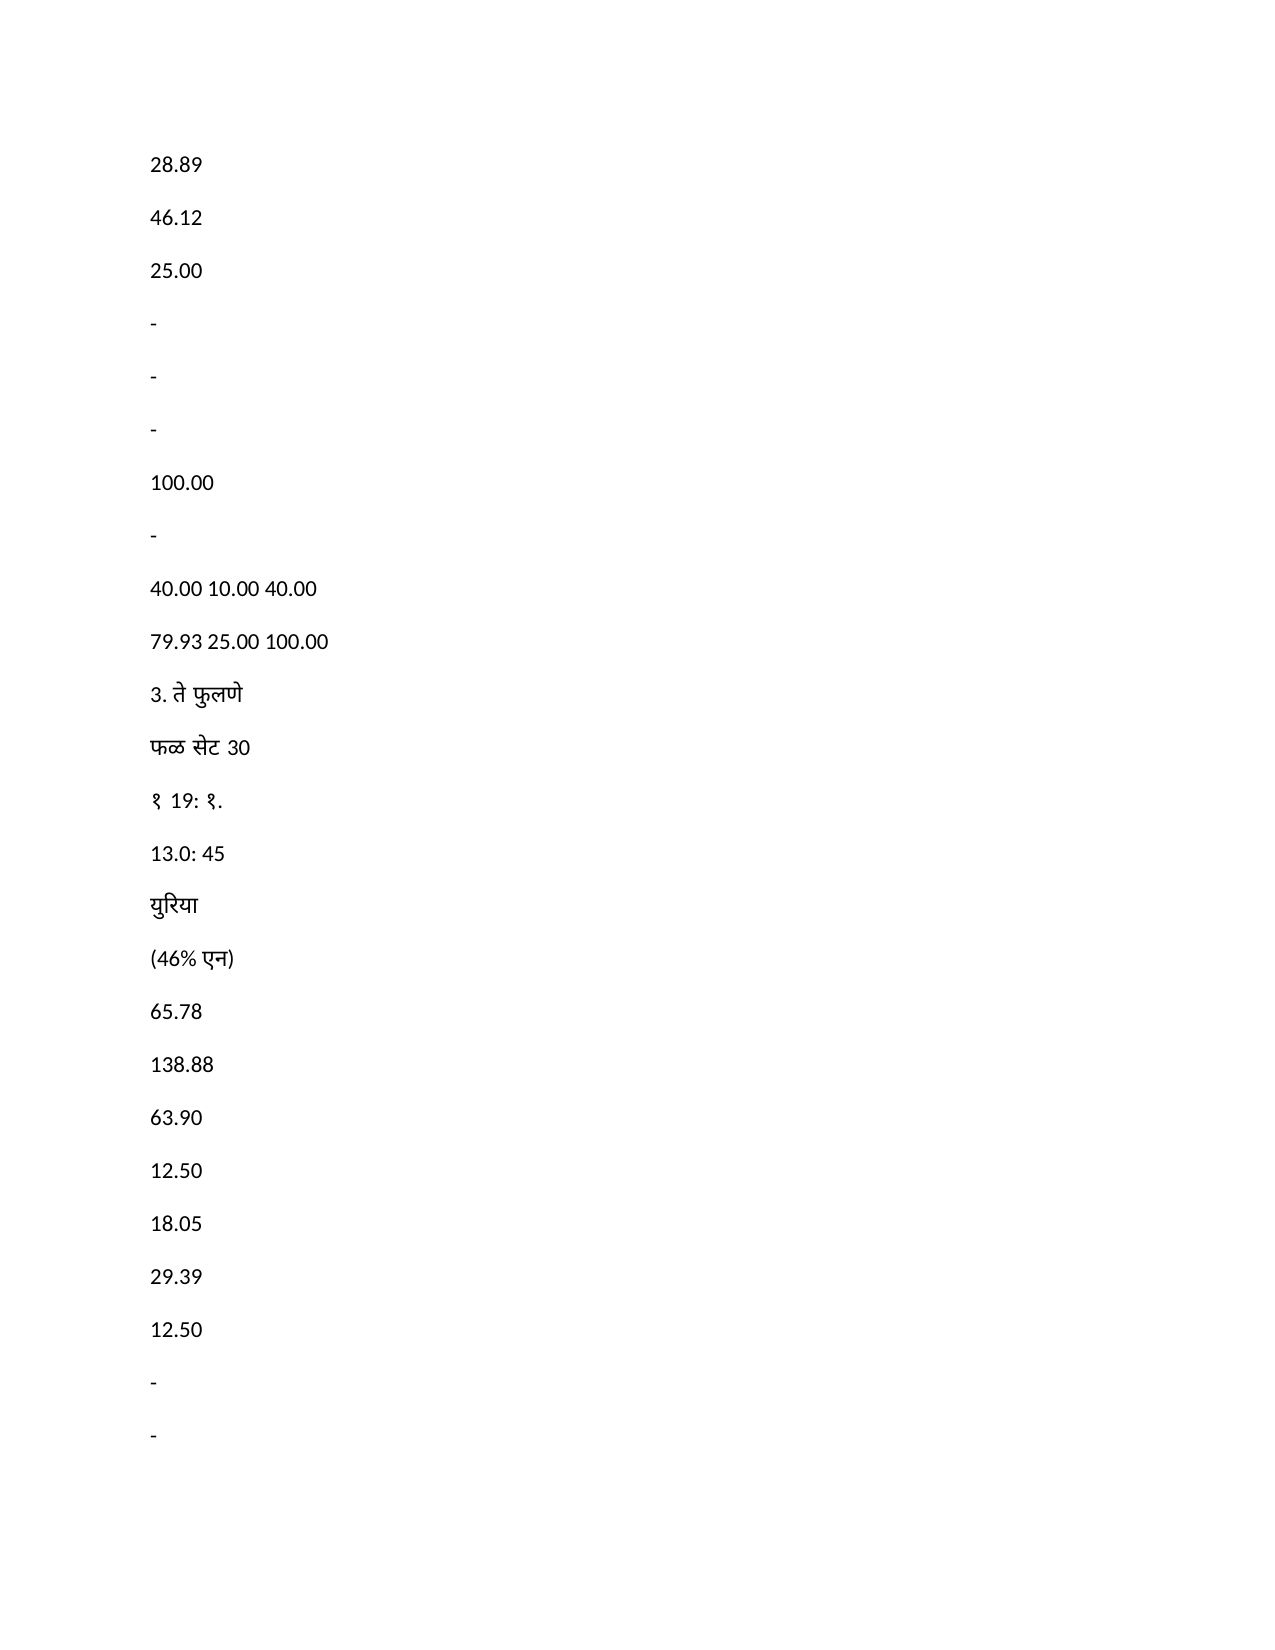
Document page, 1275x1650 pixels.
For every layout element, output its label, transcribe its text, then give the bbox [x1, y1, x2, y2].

text - [150, 1368, 1125, 1396]
text - [150, 415, 1125, 443]
text 46.12 [150, 203, 1125, 231]
text फळ सेट 30 [150, 733, 1125, 761]
text 65.78 [150, 997, 1125, 1025]
text 12.50 [150, 1156, 1125, 1184]
text 18.05 [150, 1209, 1125, 1237]
text १ 19: १. [150, 786, 1125, 814]
text - [150, 1421, 1125, 1449]
text 79.93 25.00 100.00 [150, 627, 1125, 655]
text 40.00 10.00 40.00 [150, 574, 1125, 602]
text 63.90 [150, 1103, 1125, 1131]
text - [150, 521, 1125, 549]
text 28.89 [150, 150, 1125, 178]
text 25.00 [150, 256, 1125, 284]
text 3. ते फुलणे [150, 680, 1125, 708]
text 29.39 [150, 1262, 1125, 1290]
text - [150, 362, 1125, 390]
text 13.0: 45 [150, 839, 1125, 867]
text युरिया [161, 892, 1125, 919]
text 12.50 [150, 1315, 1125, 1343]
text - [150, 309, 1125, 337]
text (46% एन) [150, 944, 1125, 972]
text 138.88 [150, 1050, 1125, 1078]
text 100.00 [150, 468, 1125, 496]
